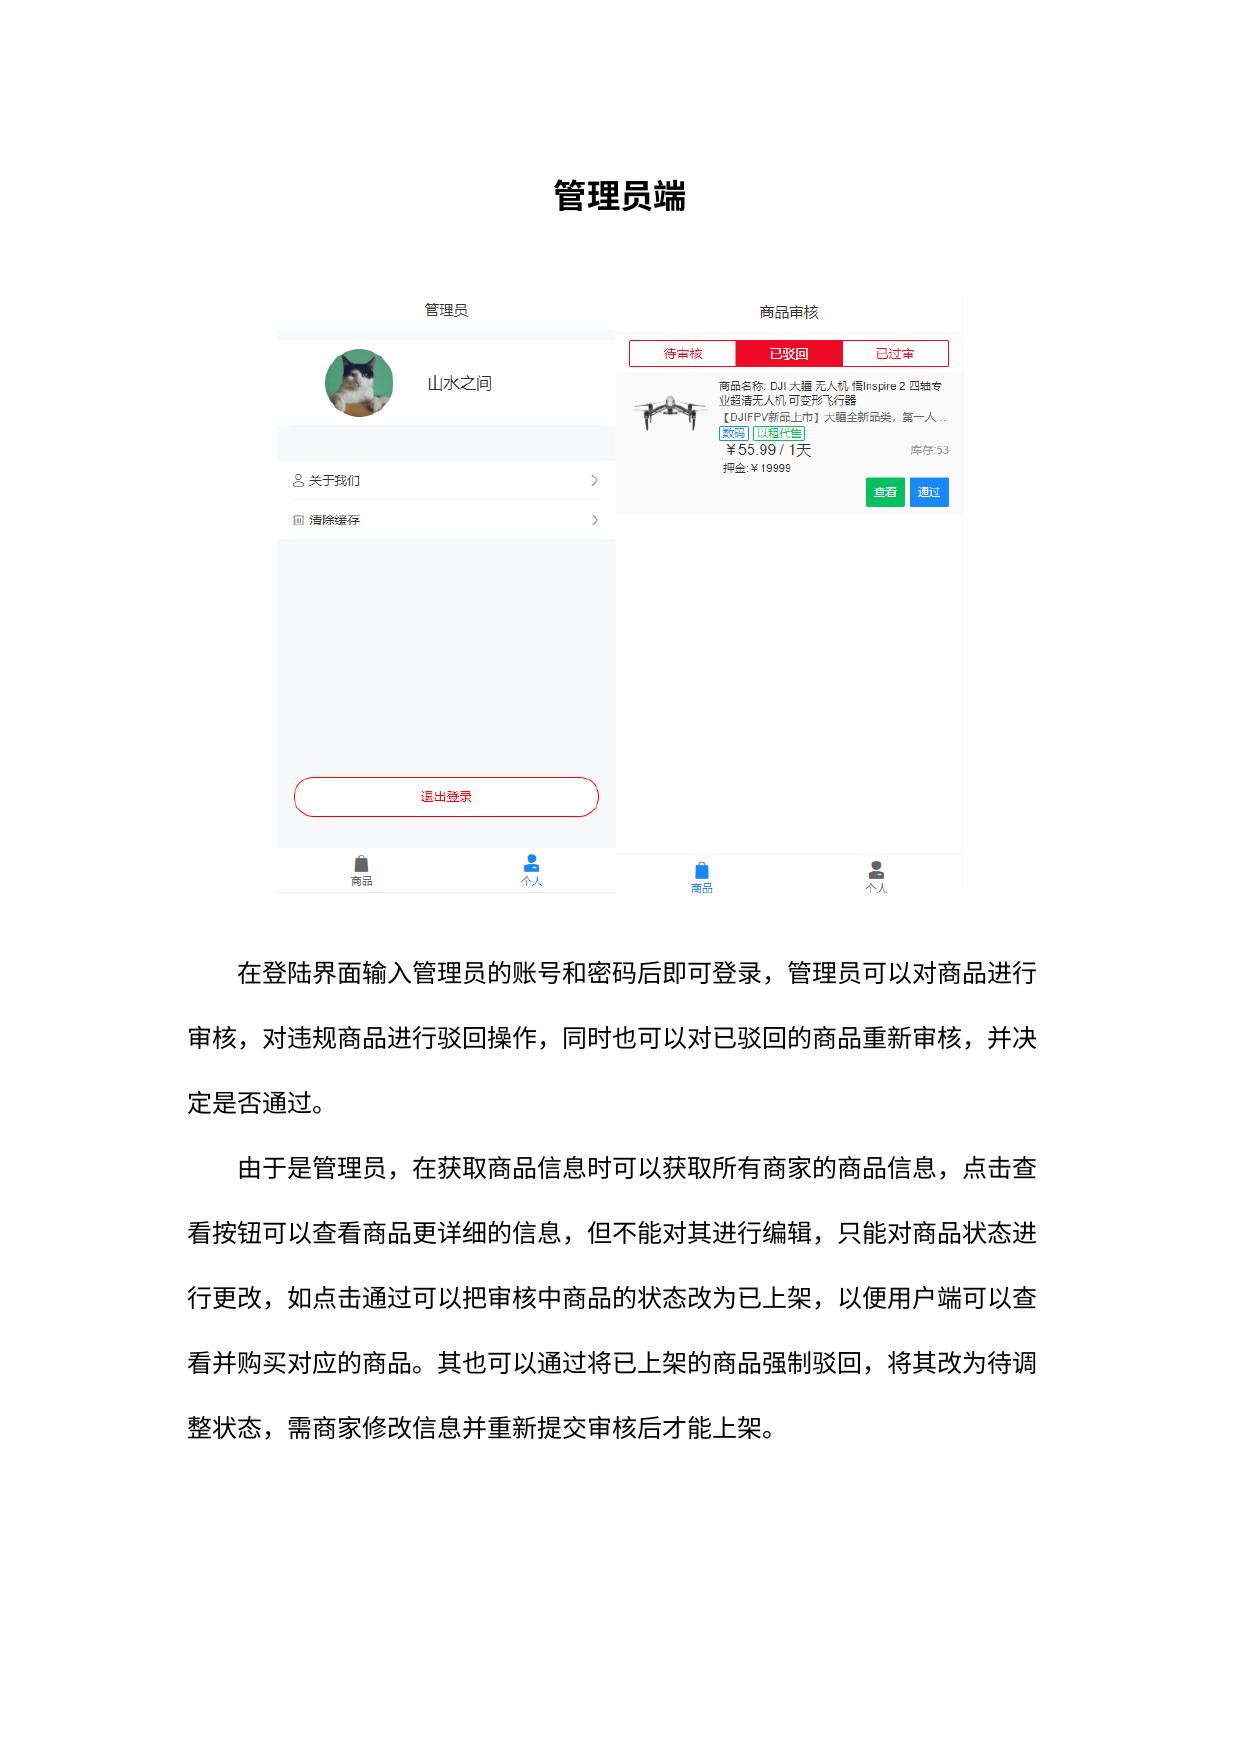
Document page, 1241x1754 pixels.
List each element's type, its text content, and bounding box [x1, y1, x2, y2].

text 在登陆界面输入管理员的账号和密码后即可登录，管理员可以对商品进行审核，对违规商品进行驳回操作，同时也可以对已驳回的商品重新审核，并决定是否通过。 [187, 939, 1053, 1134]
text 由于是管理员，在获取商品信息时可以获取所有商家的商品信息，点击查看按钮可以查看商品更详细的信息，但不能对其进行编辑，只能对商品状态进行更改，如点击通过可以把审核中商品的状态改为已上架，以便用户端可以查看并购买对应的商品。其也可以通过将已上架的商品强制驳回，将其改为待调整状态，需商家修改信息并重新提交审核后才能上架。 [187, 1134, 1053, 1459]
picture [277, 289, 964, 893]
subtitle 管理员端 [187, 162, 1053, 227]
